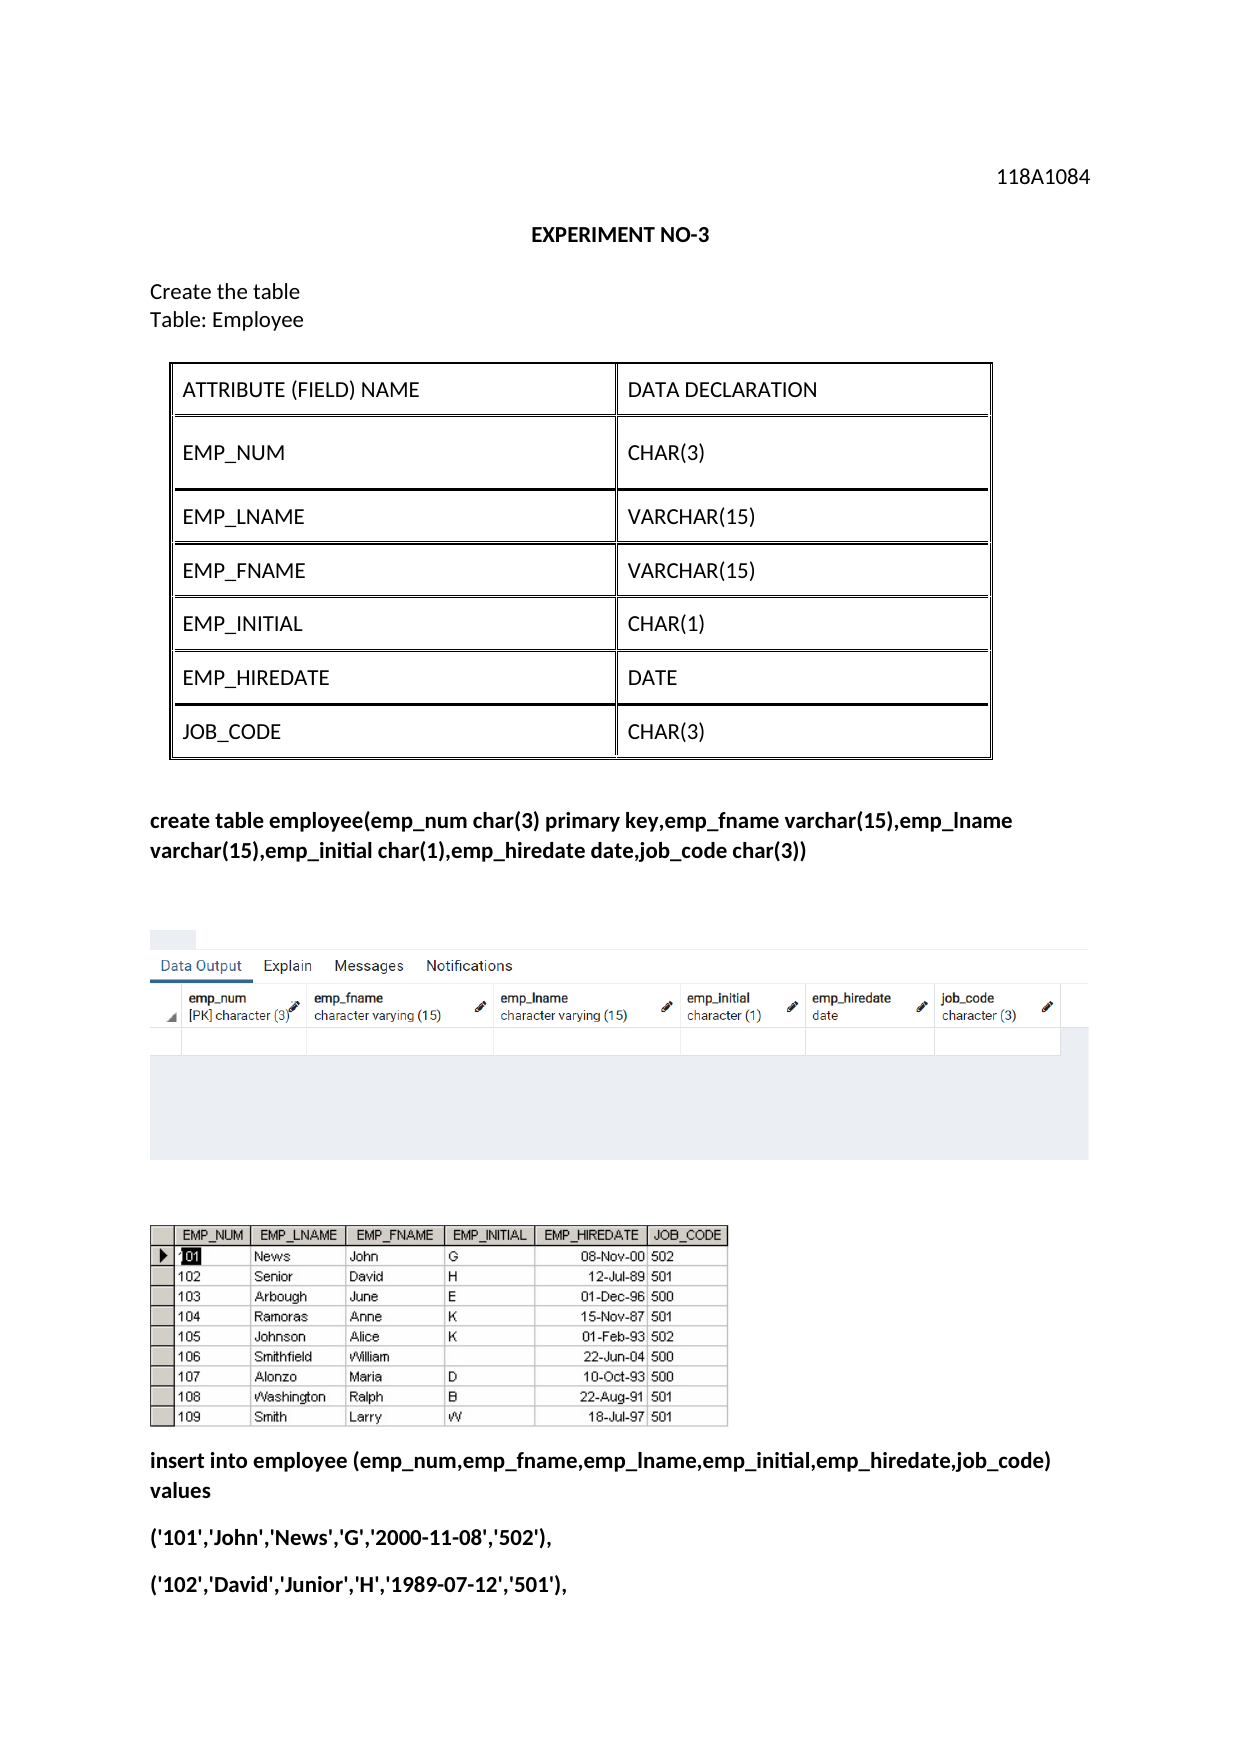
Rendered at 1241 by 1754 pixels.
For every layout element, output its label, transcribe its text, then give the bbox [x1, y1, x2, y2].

table_cell EMP_FNAME [171, 541, 616, 595]
table_cell CHAR(3) [616, 703, 990, 756]
text create table employee(emp_num char(3) primary key,emp_fname varchar(15),emp_lname varchar(15),emp_initial char(1),emp_hiredate date,job_code char(3)) [150, 806, 1090, 865]
table_cell EMP_INITIAL [173, 595, 615, 649]
table_cell JOB_CODE [173, 703, 616, 756]
text ('102','David','Junior','H','1989-07-12','501'), [150, 1570, 1090, 1598]
picture [150, 1225, 732, 1428]
table_cell VARCHAR(15) [616, 541, 991, 595]
text ('101','John','News','G','2000-11-08','502'), [150, 1523, 1090, 1552]
table_header DATA DECLARATION [618, 364, 990, 414]
text insert into employee (emp_num,emp_fname,emp_lname,emp_initial,emp_hiredate,job_code) values [150, 1446, 1090, 1505]
table_cell CHAR(1) [618, 595, 990, 649]
table_header ATTRIBUTE (FIELD) NAME [173, 364, 615, 414]
table_cell CHAR(3) [618, 414, 990, 488]
text EXPERIMENT NO-3 [150, 220, 1090, 248]
table_cell VARCHAR(15) [618, 488, 990, 541]
picture [150, 930, 1089, 1160]
table_cell EMP_NUM [173, 414, 615, 488]
table_cell DATE [618, 649, 990, 703]
table_cell EMP_HIREDATE [173, 649, 615, 703]
text Create the table Table: Employee [150, 277, 1090, 333]
text 118A1084 [150, 162, 1090, 191]
table_cell EMP_LNAME [173, 488, 615, 541]
